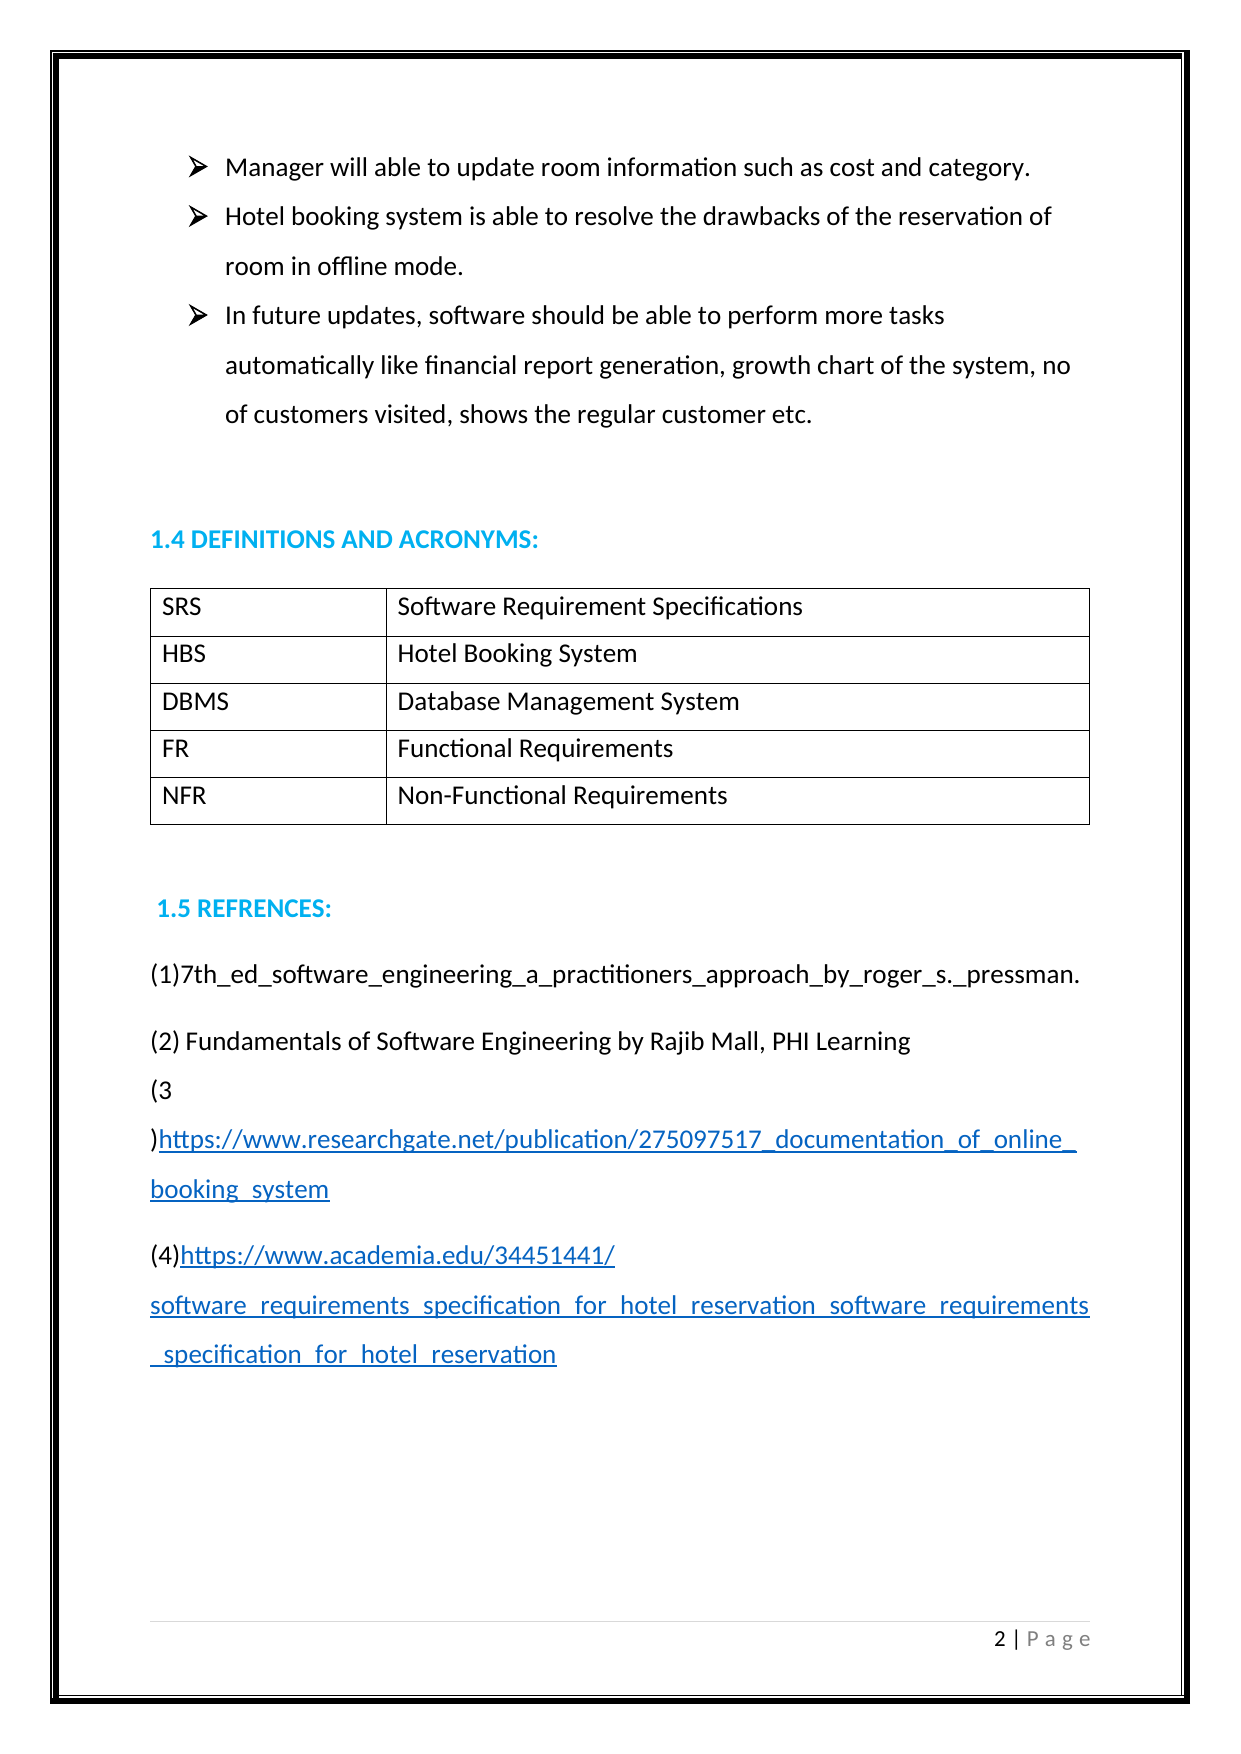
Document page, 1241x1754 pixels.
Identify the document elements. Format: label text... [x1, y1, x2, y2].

text 1.4 DEFINITIONS AND ACRONYMS: [150, 522, 1090, 555]
list Manager will able to update room information such as cost and category. [187, 150, 1090, 183]
list In future updates, software should be able to perform more tasks automatically like financial report generation, growth chart of the system, no of customers visited, shows the regular customer etc. [187, 298, 1090, 430]
table_cell HBS [151, 637, 386, 683]
table_cell FR [151, 731, 386, 777]
table_cell Functional Requirements [387, 731, 1089, 777]
table_cell Hotel Booking System [387, 637, 1089, 683]
table_cell Database Management System [387, 684, 1089, 730]
text (1)7th_ed_software_engineering_a_practitioners_approach_by_roger_s._pressman. [150, 958, 1090, 991]
text (4)https://www.academia.edu/34451441/software_requirements_specification_for_hotel_reservation_software_requirements_specification_for_hotel_reservation [150, 1238, 1090, 1316]
text 1.5 REFRENCES: [150, 891, 1090, 924]
list Hotel booking system is able to resolve the drawbacks of the reservation of room in offline mode. [187, 199, 1090, 282]
text (4)https://www.academia.edu/34451441/software_requirements_specification_for_hotel_reservation_software_requirements_specification_for_hotel_reservation [150, 1318, 1090, 1370]
table_header Software Requirement Specifications [387, 589, 1089, 636]
table_cell Non-Functional Requirements [387, 778, 1089, 824]
table_cell DBMS [151, 684, 386, 730]
table_header SRS [151, 589, 386, 636]
text (2) Fundamentals of Software Engineering by Rajib Mall, PHI Learning (3)https://www.researchgate.net/publication/275097517_documentation_of_online_booking_system [150, 1024, 1090, 1205]
table_cell NFR [151, 778, 386, 824]
